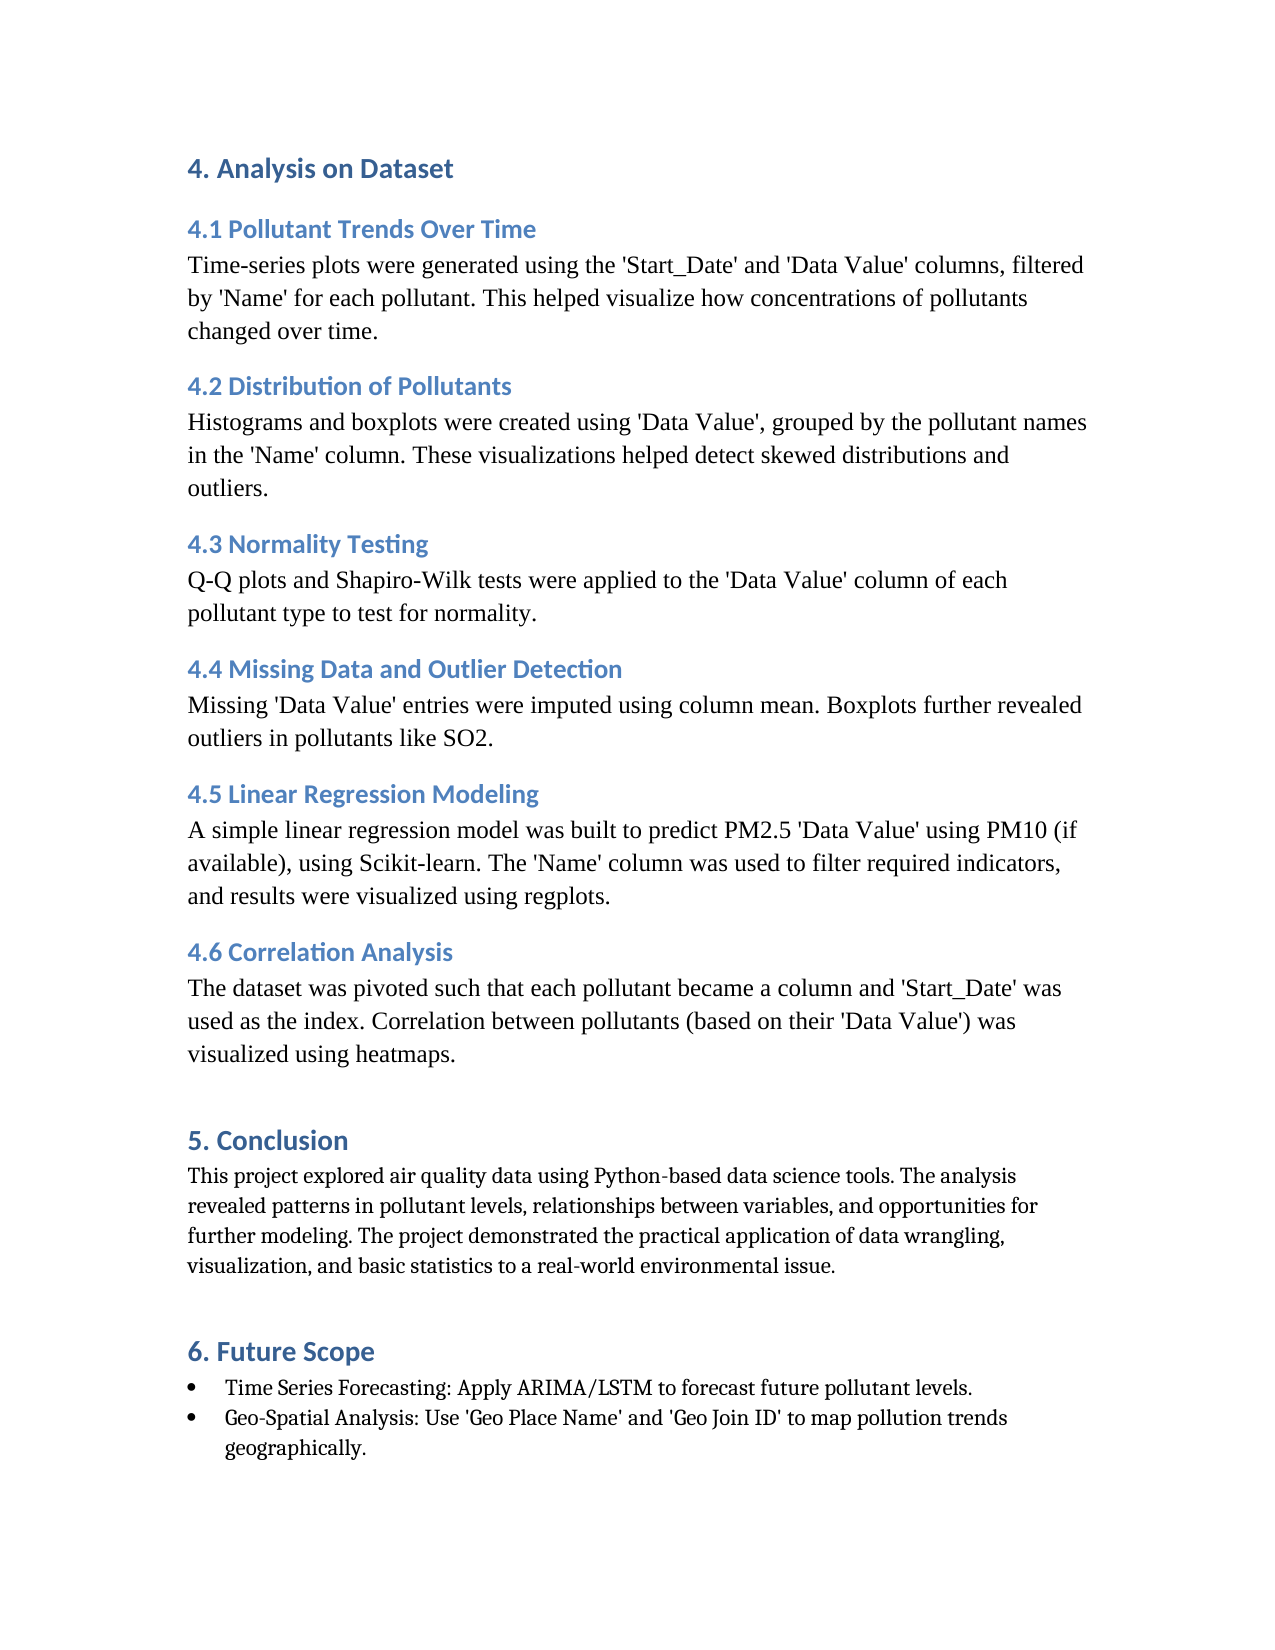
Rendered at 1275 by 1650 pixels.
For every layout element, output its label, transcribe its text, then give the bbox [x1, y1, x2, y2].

text Time-series plots were generated using the 'Start_Date' and 'Data Value' columns, filtered by 'Name' for each pollutant. This helped visualize how concentrations of pollutants changed over time. [187, 250, 1087, 344]
subtitle 4.1 Pollutant Trends Over Time [187, 212, 1087, 245]
text This project explored air quality data using Python-based data science tools. The analysis revealed patterns in pollutant levels, relationships between variables, and opportunities for further modeling. The project demonstrated the practical application of data wrangling, visualization, and basic statistics to a real-world environmental issue. [187, 1163, 1087, 1280]
subtitle 4.2 Distribution of Pollutants [187, 369, 1087, 403]
subtitle 4.3 Normality Testing [187, 527, 1087, 560]
subtitle 5. Conclusion [187, 1122, 1087, 1157]
subtitle 4.6 Correlation Analysis [187, 935, 1087, 968]
subtitle 4.4 Missing Data and Outlier Detection [187, 652, 1087, 685]
text The dataset was pivoted such that each pollutant became a column and 'Start_Date' was used as the index. Correlation between pollutants (based on their 'Data Value') was visualized using heatmaps. [187, 973, 1087, 1067]
text Q-Q plots and Shapiro-Wilk tests were applied to the 'Data Value' column of each pollutant type to test for normality. [187, 565, 1087, 627]
subtitle 6. Future Scope [187, 1333, 1087, 1369]
subtitle 4. Analysis on Dataset [187, 150, 1087, 186]
text Histograms and boxplots were created using 'Data Value', grouped by the pollutant names in the 'Name' column. These visualizations helped detect skewed distributions and outliers. [187, 407, 1087, 502]
text Missing 'Data Value' entries were imputed using column mean. Boxplots further revealed outliers in pollutants like SO2. [187, 690, 1087, 752]
text A simple linear regression model was built to predict PM2.5 'Data Value' using PM10 (if available), using Scikit-learn. The 'Name' column was used to filter required indicators, and results were visualized using regplots. [187, 815, 1087, 910]
subtitle 4.5 Linear Regression Modeling [187, 777, 1087, 810]
list Geo-Spatial Analysis: Use 'Geo Place Name' and 'Geo Join ID' to map pollution trends geographically. [187, 1405, 1087, 1461]
list Time Series Forecasting: Apply ARIMA/LSTM to forecast future pollutant levels. [187, 1374, 1087, 1401]
